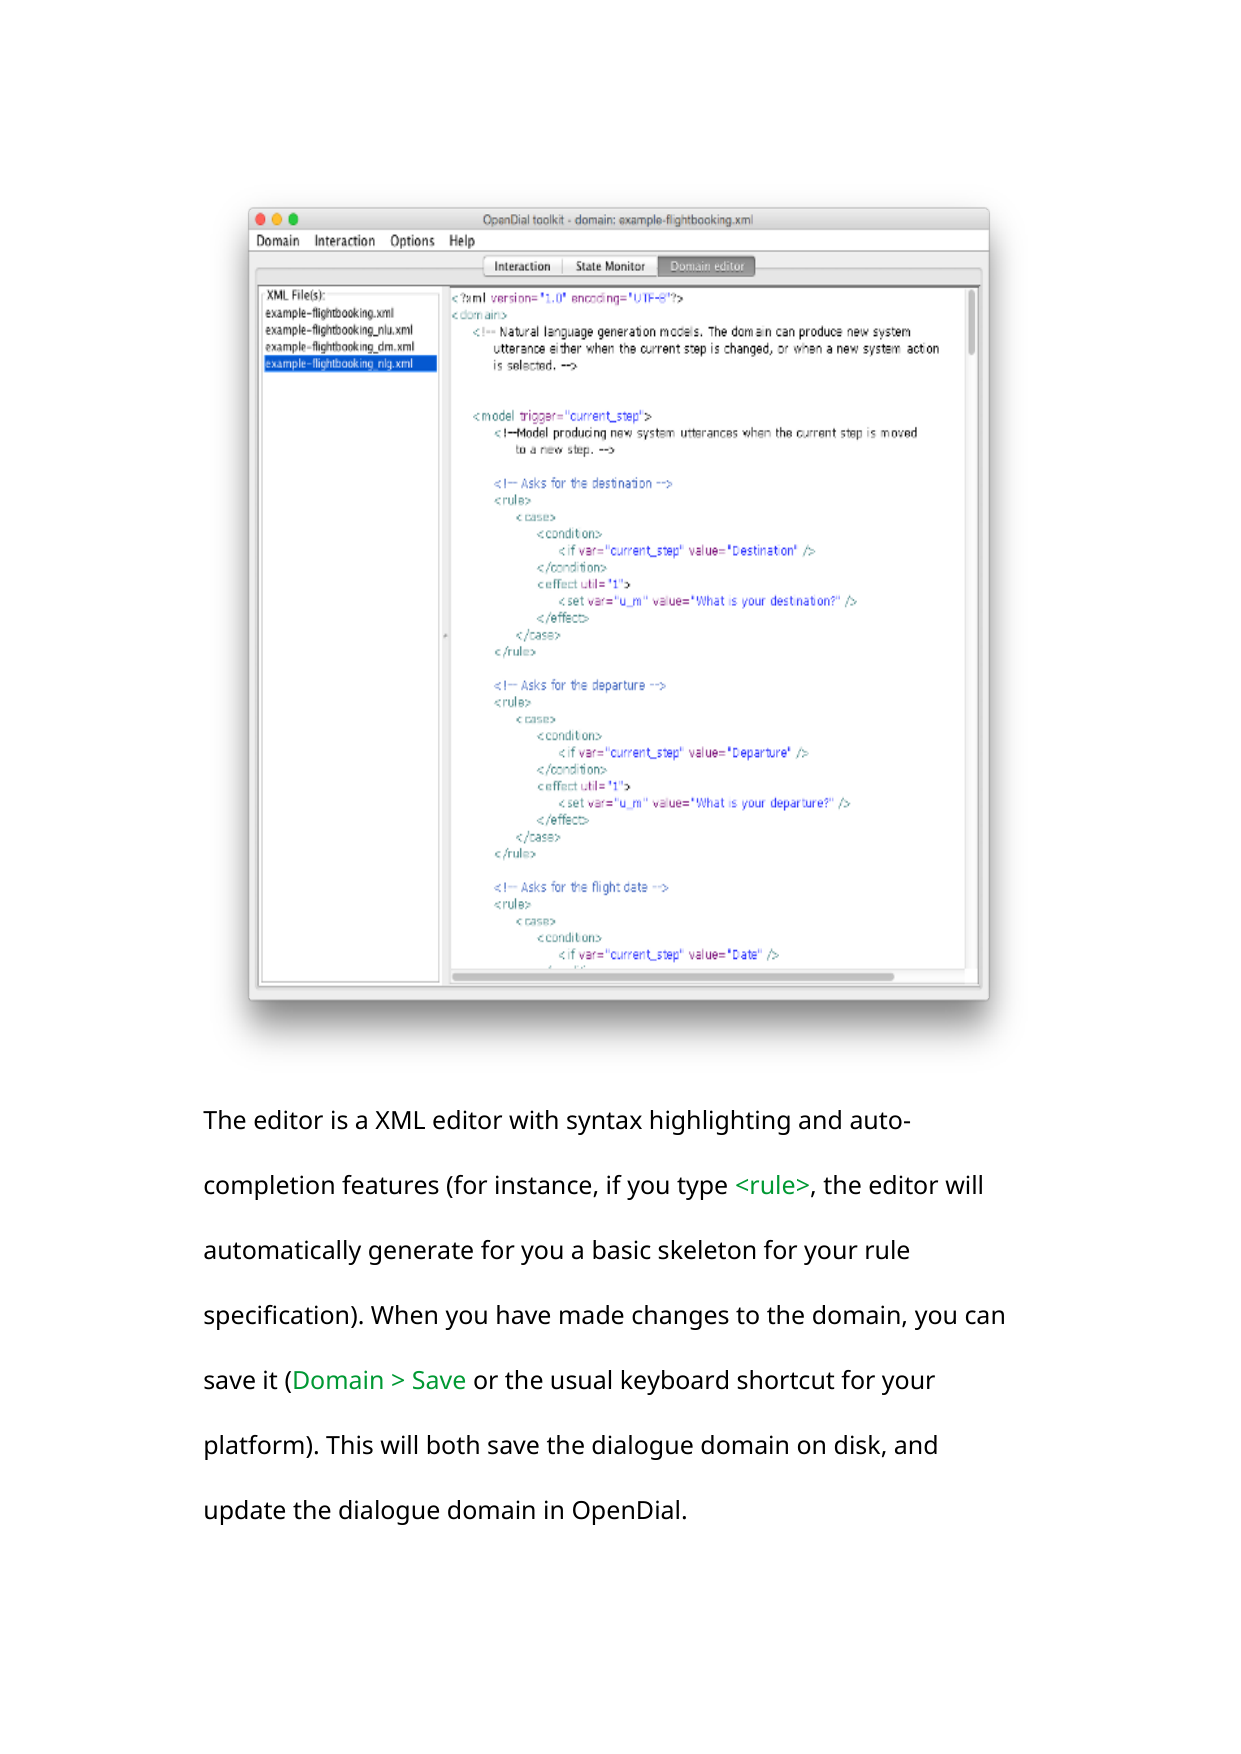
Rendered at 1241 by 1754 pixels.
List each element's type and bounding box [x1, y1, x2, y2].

picture [203, 177, 1035, 1080]
table_header [188, 162, 1240, 1591]
